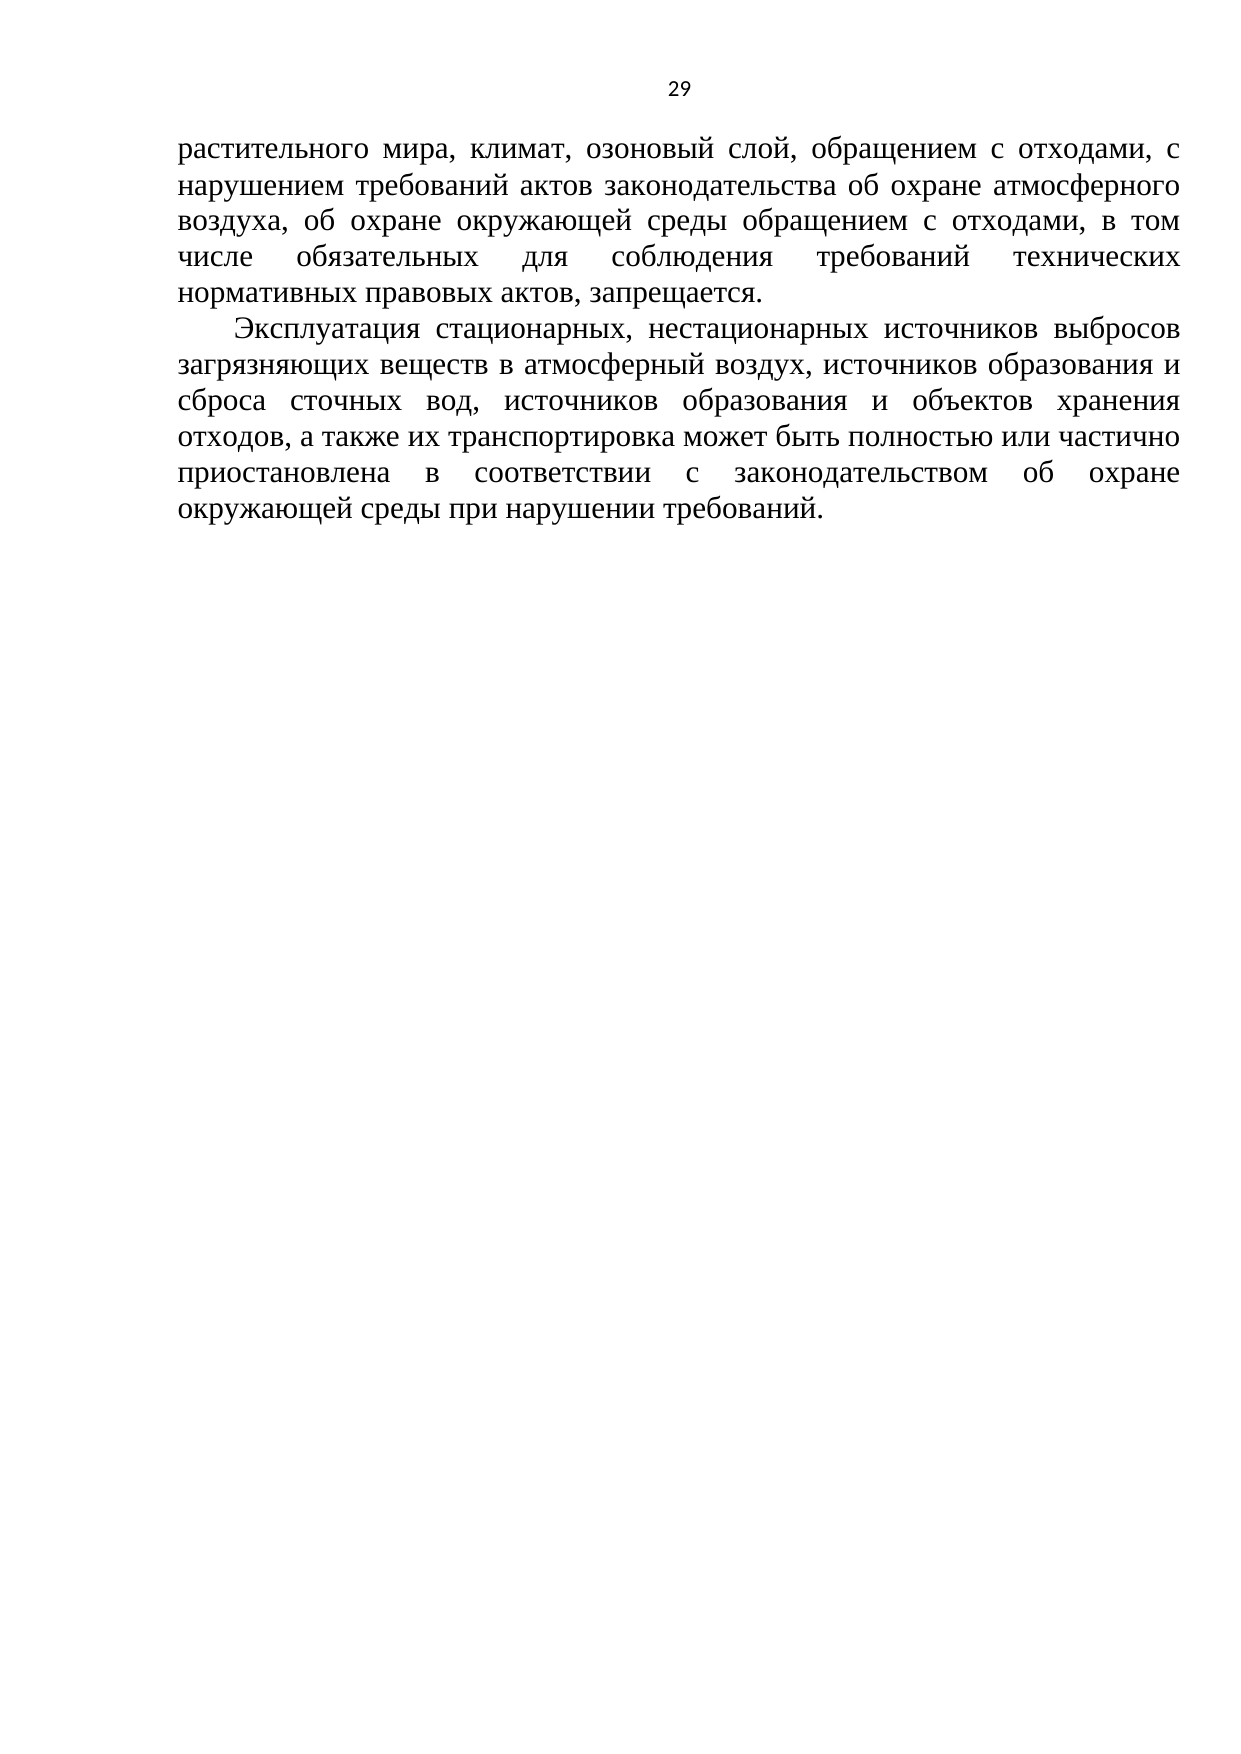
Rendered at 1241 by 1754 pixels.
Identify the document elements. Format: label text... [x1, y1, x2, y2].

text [177, 130, 1181, 309]
text Эксплуатация стационарных, нестационарных источников выбросов загрязняющих веществ в атмосферный воздух, источников образования и сброса сточных вод, источников образования и объектов хранения отходов, а также их транспортировка может быть полностью или частично приостановлена в соответствии с законодательством об охране окружающей среды при нарушении требований. [177, 309, 1181, 525]
